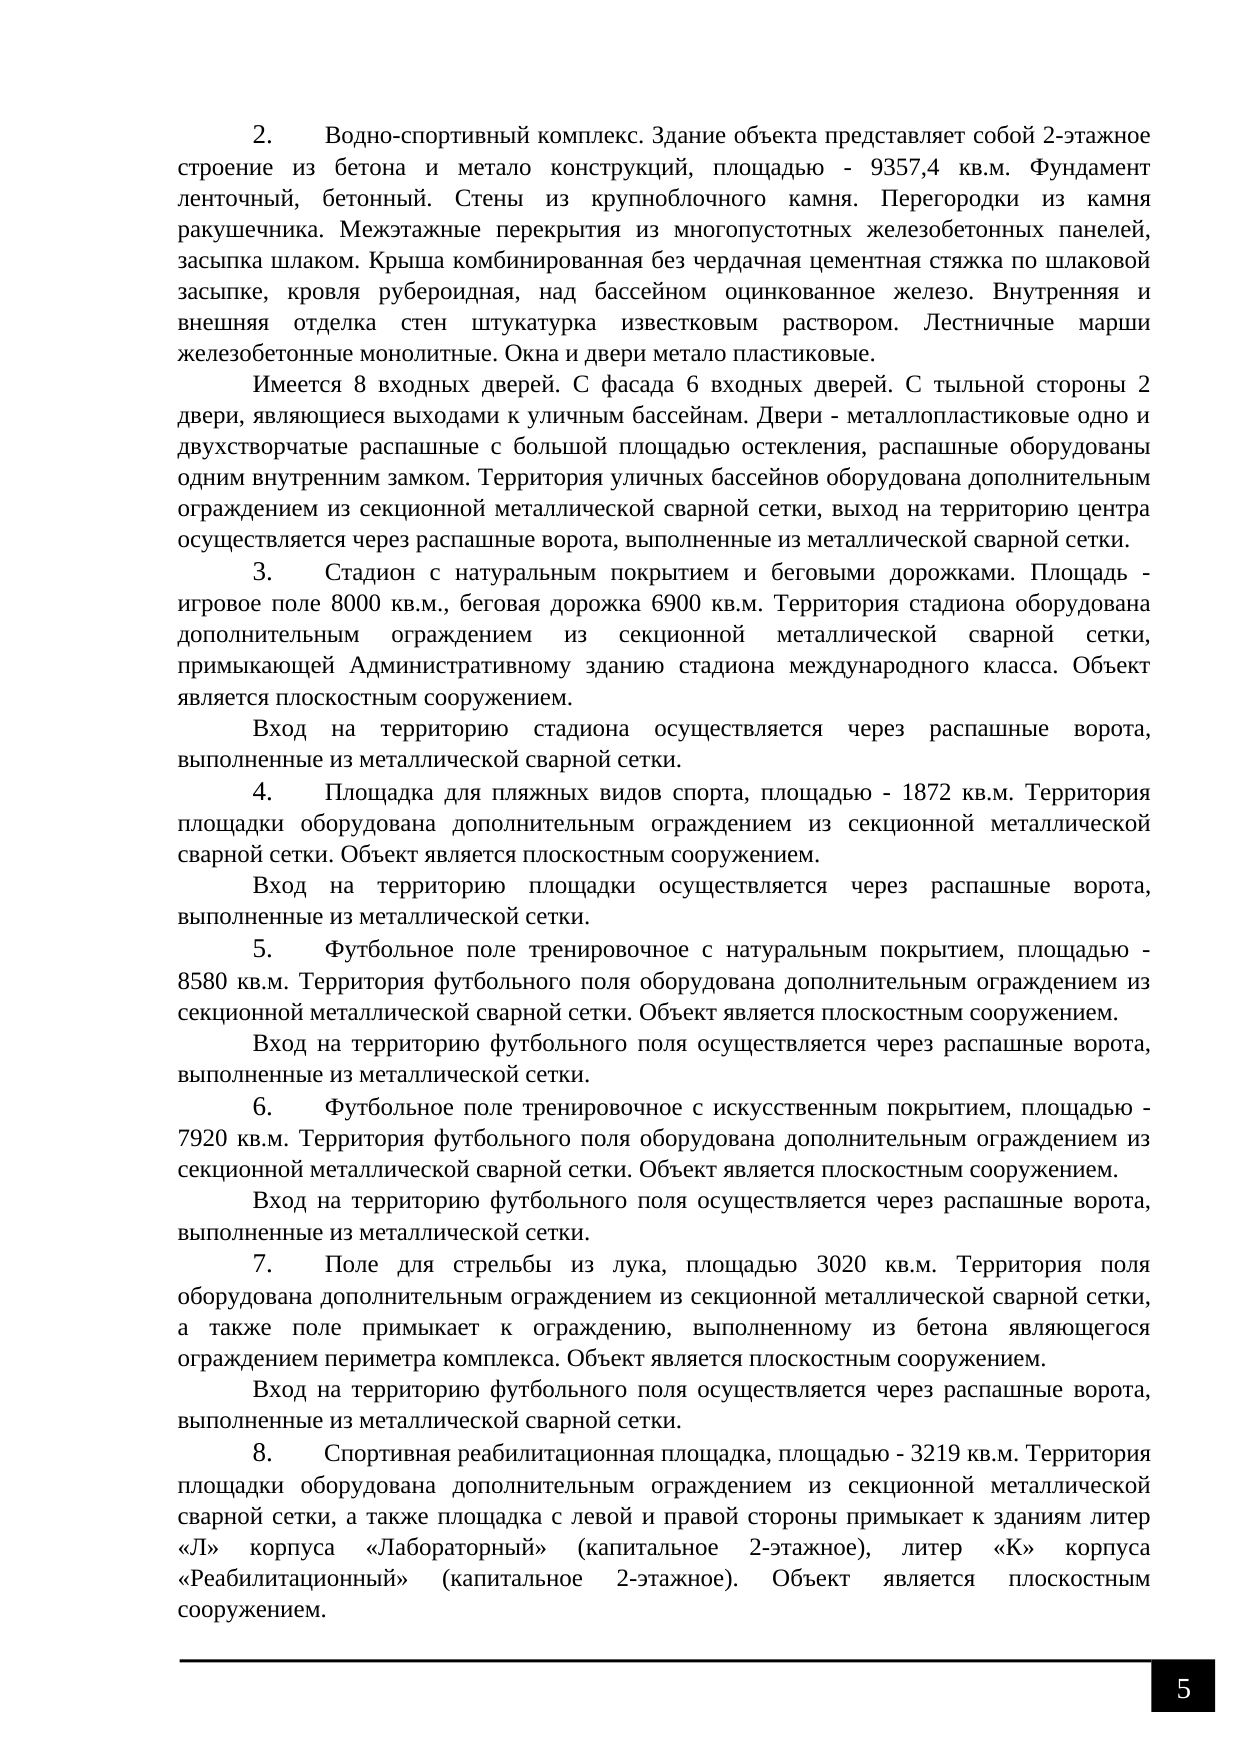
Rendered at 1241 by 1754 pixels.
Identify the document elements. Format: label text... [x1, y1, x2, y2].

text Вход на территорию площадки осуществляется через распашные ворота, выполненные из металлической сетки. [177, 870, 1152, 930]
text Имеется 8 входных дверей. С фасада 6 входных дверей. С тыльной стороны 2 двери, являющиеся выходами к уличным бассейнам. Двери - металлопластиковые одно и двухстворчатые распашные с большой площадью остекления, распашные оборудованы одним внутренним замком. Территория уличных бассейнов оборудована дополнительным ограждением из секционной металлической сварной сетки, выход на территорию центра осуществляется через распашные ворота, выполненные из металлической сварной сетки. [177, 369, 1152, 553]
list Футбольное поле тренировочное с искусственным покрытием, площадью - 7920 кв.м. Территория футбольного поля оборудована дополнительным ограждением из секционной металлической сварной сетки. Объект является плоскостным сооружением. [177, 1090, 1152, 1183]
list Футбольное поле тренировочное с натуральным покрытием, площадью - 8580 кв.м. Территория футбольного поля оборудована дополнительным ограждением из секционной металлической сварной сетки. Объект является плоскостным сооружением. [177, 932, 1152, 1026]
text Вход на территорию стадиона осуществляется через распашные ворота, выполненные из металлической сварной сетки. [177, 713, 1152, 772]
text Вход на территорию футбольного поля осуществляется через распашные ворота, выполненные из металлической сварной сетки. [177, 1374, 1152, 1434]
text Вход на территорию футбольного поля осуществляется через распашные ворота, выполненные из металлической сетки. [177, 1028, 1152, 1088]
text Вход на территорию футбольного поля осуществляется через распашные ворота, выполненные из металлической сетки. [177, 1186, 1152, 1245]
list Водно-спортивный комплекс. Здание объекта представляет собой 2-этажное строение из бетона и метало конструкций, площадью - 9357,4 кв.м. Фундамент ленточный, бетонный. Стены из крупноблочного камня. Перегородки из камня ракушечника. Межэтажные перекрытия из многопустотных железобетонных панелей, засыпка шлаком. Крыша комбинированная без чердачная цементная стяжка по шлаковой засыпке, кровля рубероидная, над бассейном оцинкованное железо. Внутренняя и внешняя отделка стен штукатурка известковым раствором. Лестничные марши железобетонные монолитные. Окна и двери метало пластиковые. [177, 118, 1152, 367]
list Поле для стрельбы из лука, площадью 3020 кв.м. Территория поля оборудована дополнительным ограждением из секционной металлической сварной сетки, а также поле примыкает к ограждению, выполненному из бетона являющегося ограждением периметра комплекса. Объект является плоскостным сооружением. [177, 1248, 1152, 1372]
list Площадка для пляжных видов спорта, площадью - 1872 кв.м. Территория площадки оборудована дополнительным ограждением из секционной металлической сварной сетки. Объект является плоскостным сооружением. [177, 775, 1152, 868]
list Стадион с натуральным покрытием и беговыми дорожками. Площадь - игровое поле 8000 кв.м., беговая дорожка 6900 кв.м. Территория стадиона оборудована дополнительным ограждением из секционной металлической сварной сетки, примыкающей Административному зданию стадиона международного класса. Объект является плоскостным сооружением. [177, 555, 1152, 710]
list Спортивная реабилитационная площадка, площадью - 3219 кв.м. Территория площадки оборудована дополнительным ограждением из секционной металлической сварной сетки, а также площадка с левой и правой стороны примыкает к зданиям литер «Л» корпуса «Лабораторный» (капитальное 2-этажное), литер «К» корпуса «Реабилитационный» (капитальное 2-этажное). Объект является плоскостным сооружением. [177, 1436, 1152, 1623]
